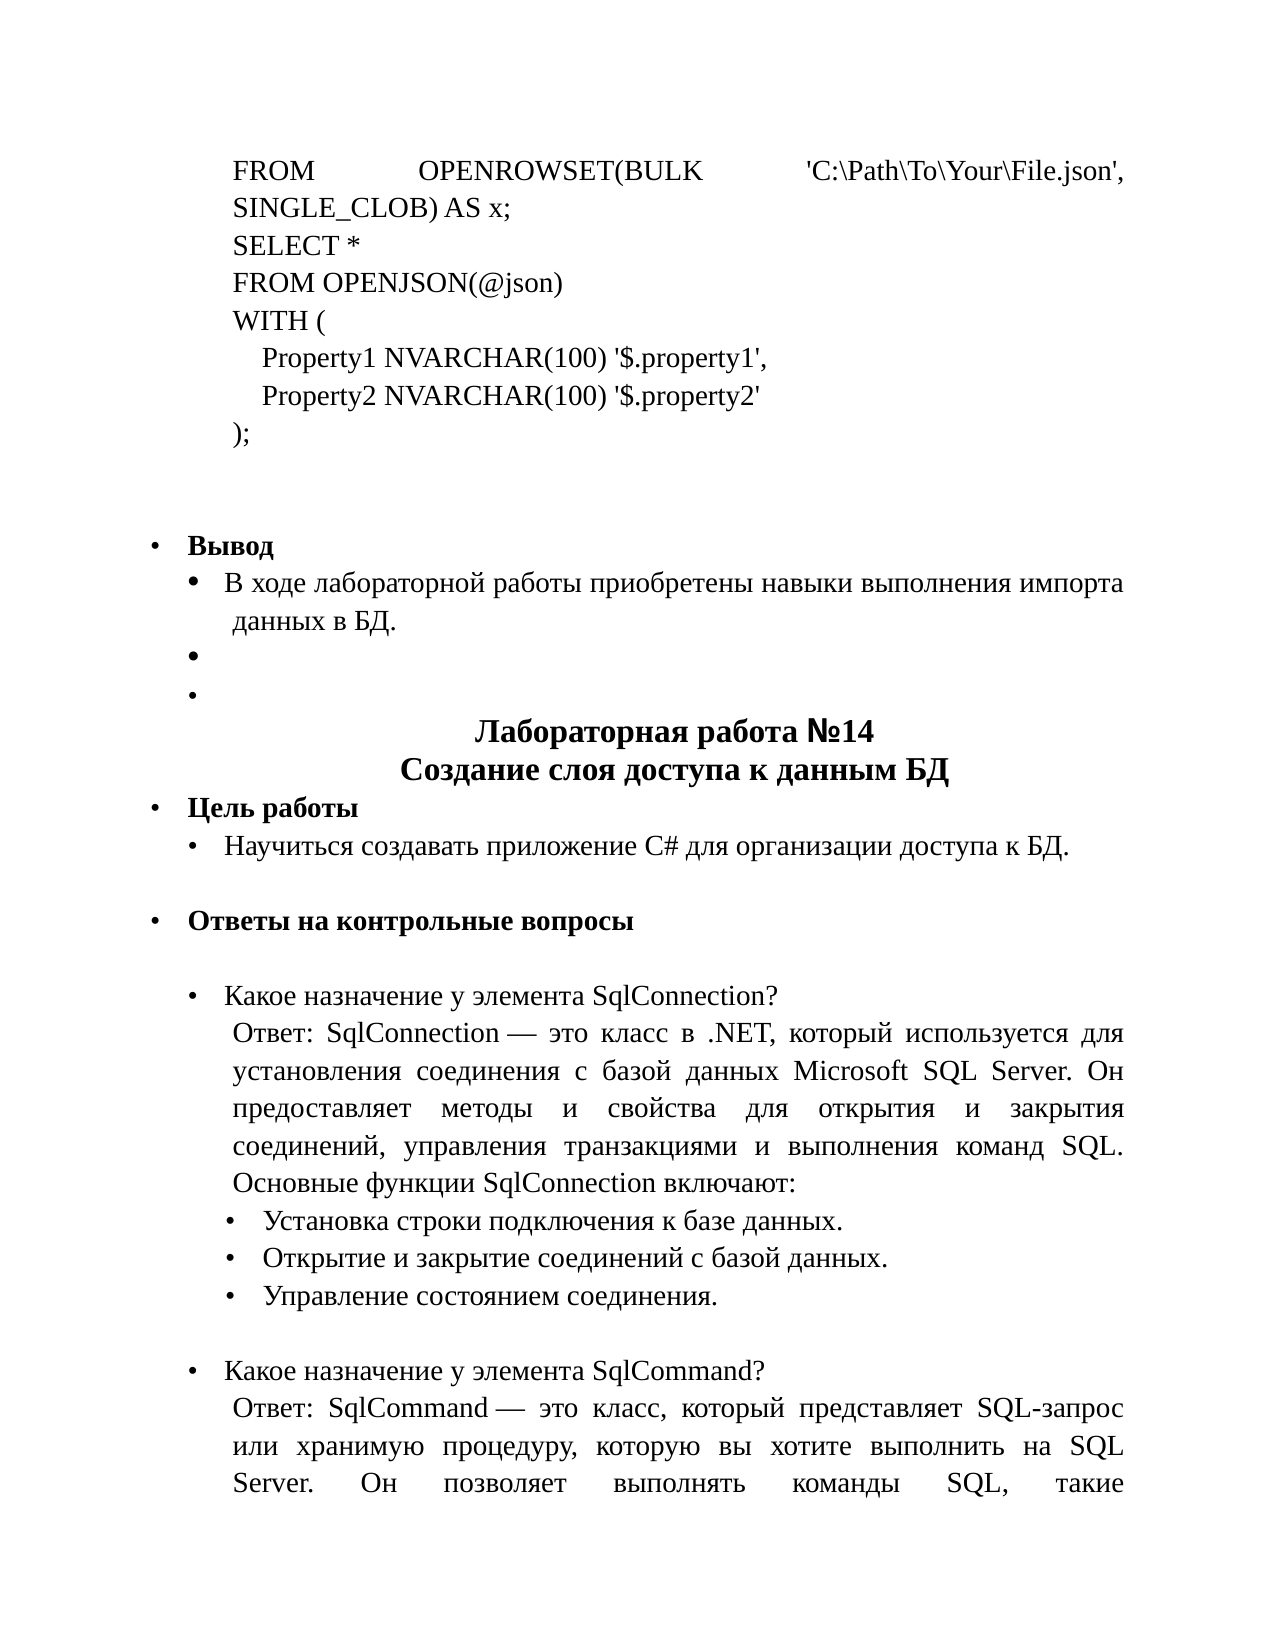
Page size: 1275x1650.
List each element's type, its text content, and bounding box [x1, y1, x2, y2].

text SELECT * [232, 225, 1125, 262]
text Создание слоя доступа к данным БД [150, 750, 1125, 787]
list Управление состоянием соединения. [225, 1275, 1125, 1312]
list В ходе лабораторной работы приобретены навыки выполнения импорта данных в БД. [187, 562, 1125, 637]
list Какое назначение у элемента SqlConnection? [187, 975, 1125, 1012]
list Открытие и закрытие соединений с базой данных. [225, 1237, 1125, 1275]
list Научиться создавать приложение C# для организации доступа к БД. [187, 825, 1125, 862]
text Лабораторная работа №14 [150, 712, 1125, 750]
list Цель работы [150, 787, 1125, 825]
text Property2 NVARCHAR(100) '$.property2' [232, 375, 1125, 412]
list Какое назначение у элемента SqlCommand? [187, 1350, 1125, 1387]
text WITH ( [232, 300, 1125, 337]
list Ответы на контрольные вопросы [150, 900, 1125, 937]
list Установка строки подключения к базе данных. [225, 1200, 1125, 1237]
text FROM OPENROWSET(BULK 'C:\Path\To\Your\File.json', SINGLE_CLOB) AS x; [232, 150, 1125, 225]
list Вывод [150, 525, 1125, 562]
text ); [232, 412, 1125, 450]
text Property1 NVARCHAR(100) '$.property1', [232, 337, 1125, 375]
text Ответ: SqlConnection — это класс в .NET, который используется для установления соединения с базой данных Microsoft SQL Server. Он предоставляет методы и свойства для открытия и закрытия соединений, управления транзакциями и выполнения команд SQL. Основные функции SqlConnection включают: [232, 1012, 1125, 1200]
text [232, 1387, 1125, 1500]
text FROM OPENJSON(@json) [232, 262, 1125, 300]
